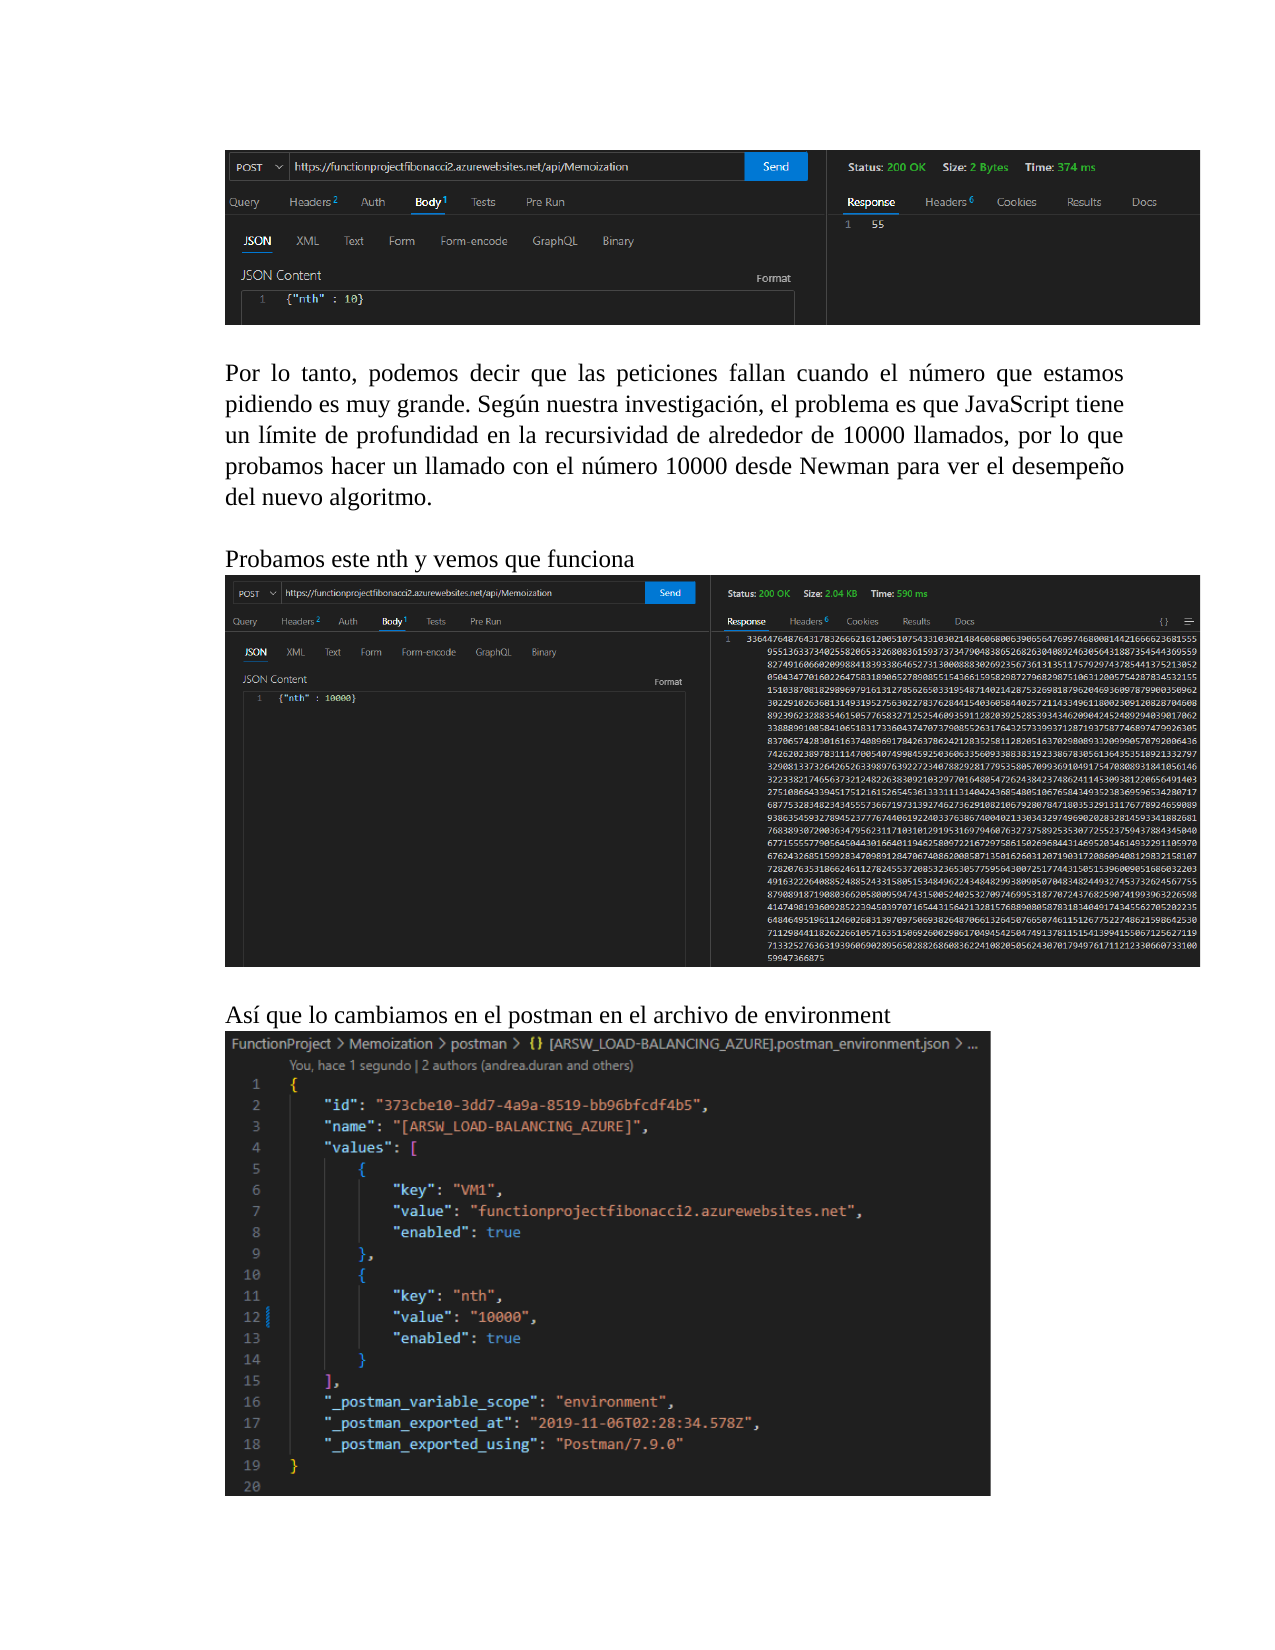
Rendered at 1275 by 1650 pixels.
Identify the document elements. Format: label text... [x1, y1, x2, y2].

list Probamos este nth y vemos que funciona [225, 544, 1125, 573]
picture [225, 1031, 991, 1496]
picture [225, 575, 1200, 967]
list Por lo tanto, podemos decir que las peticiones fallan cuando el número que estamos pidiendo es muy grande. Según nuestra investigación, el problema es que JavaScript tiene un límite de profundidad en la recursividad de alrededor de 10000 llamados, por lo que probamos hacer un llamado con el número 10000 desde Newman para ver el desempeño del nuevo algoritmo. [225, 358, 1125, 511]
picture [225, 150, 1200, 325]
list Así que lo cambiamos en el postman en el archivo de environment [225, 1000, 1125, 1029]
